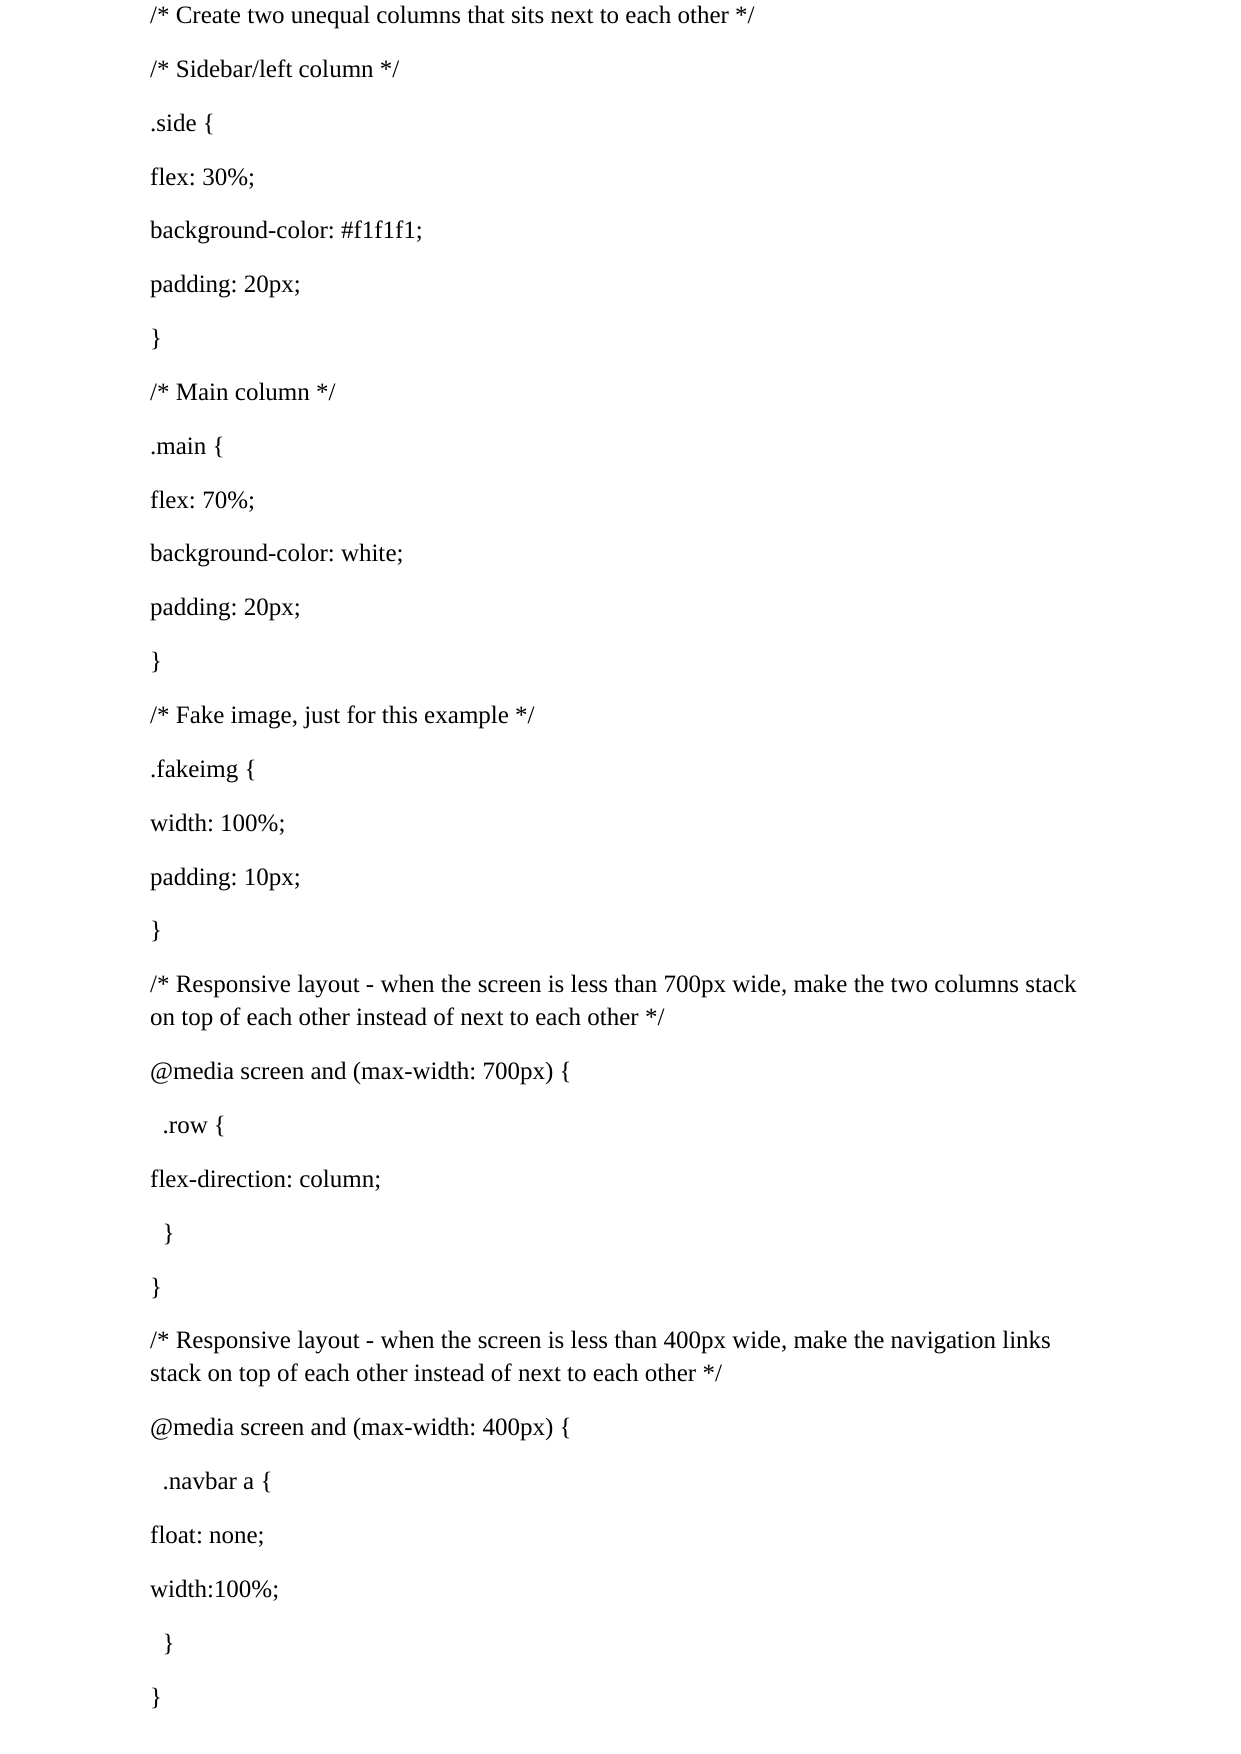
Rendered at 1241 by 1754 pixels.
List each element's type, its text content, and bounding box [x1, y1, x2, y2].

text .navbar a { [150, 1466, 1090, 1495]
text .side { [150, 108, 1090, 136]
text } [150, 323, 1090, 352]
text /* Main column */ [150, 377, 1090, 406]
text flex: 30%; [150, 162, 1090, 190]
text flex-direction: column; [150, 1164, 1090, 1193]
text @media screen and (max-width: 400px) { [150, 1412, 1090, 1441]
text /* Responsive layout - when the screen is less than 400px wide, make the navigation links stack on top of each other instead of next to each other */ [150, 1326, 1090, 1387]
text /* Responsive layout - when the screen is less than 700px wide, make the two columns stack on top of each other instead of next to each other */ [150, 969, 1090, 1031]
text /* Create two unequal columns that sits next to each other */ [150, 0, 1090, 29]
text width: 100%; [150, 808, 1090, 837]
text } [150, 646, 1090, 675]
text flex: 70%; [150, 485, 1090, 513]
text .main { [150, 431, 1090, 459]
text padding: 20px; [150, 592, 1090, 621]
text @media screen and (max-width: 700px) { [150, 1056, 1090, 1085]
text } [150, 916, 1090, 944]
text } [150, 1272, 1090, 1300]
text background-color: #f1f1f1; [150, 215, 1090, 244]
text .fakeimg { [150, 754, 1090, 783]
text padding: 20px; [150, 269, 1090, 298]
text /* Fake image, just for this example */ [150, 700, 1090, 729]
text } [150, 1628, 1090, 1657]
text /* Sidebar/left column */ [150, 54, 1090, 83]
text width:100%; [150, 1574, 1090, 1603]
text } [150, 1218, 1090, 1247]
text .row { [150, 1110, 1090, 1139]
text padding: 10px; [150, 862, 1090, 890]
text float: none; [150, 1520, 1090, 1549]
text } [150, 1682, 1090, 1710]
text background-color: white; [150, 538, 1090, 567]
